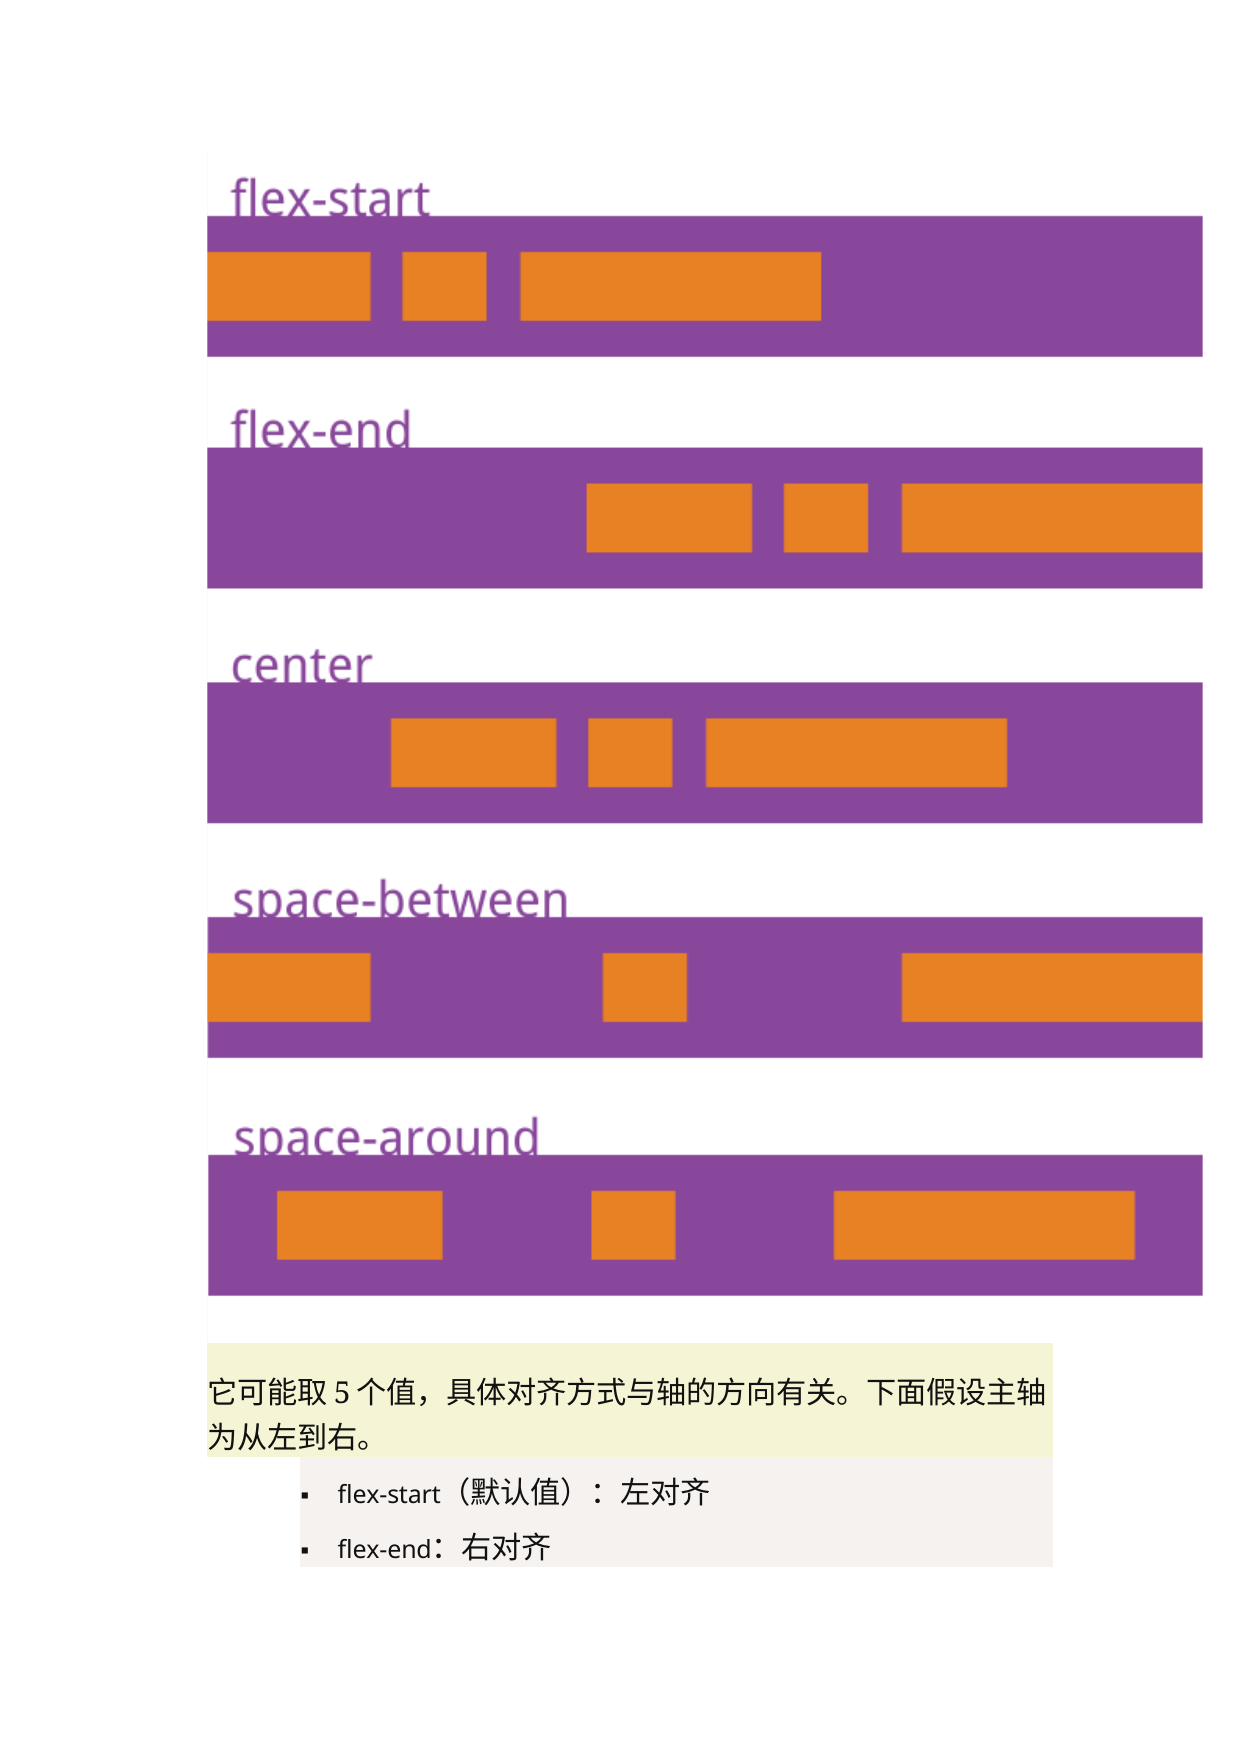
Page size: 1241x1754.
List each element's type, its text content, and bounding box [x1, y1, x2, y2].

picture [207, 150, 1203, 1343]
list flex-start（默认值）：左对齐 [300, 1457, 1053, 1512]
text 它可能取5个值，具体对齐方式与轴的方向有关。下面假设主轴为从左到右。 [207, 1367, 1053, 1457]
list flex-end：右对齐 [300, 1512, 1053, 1567]
